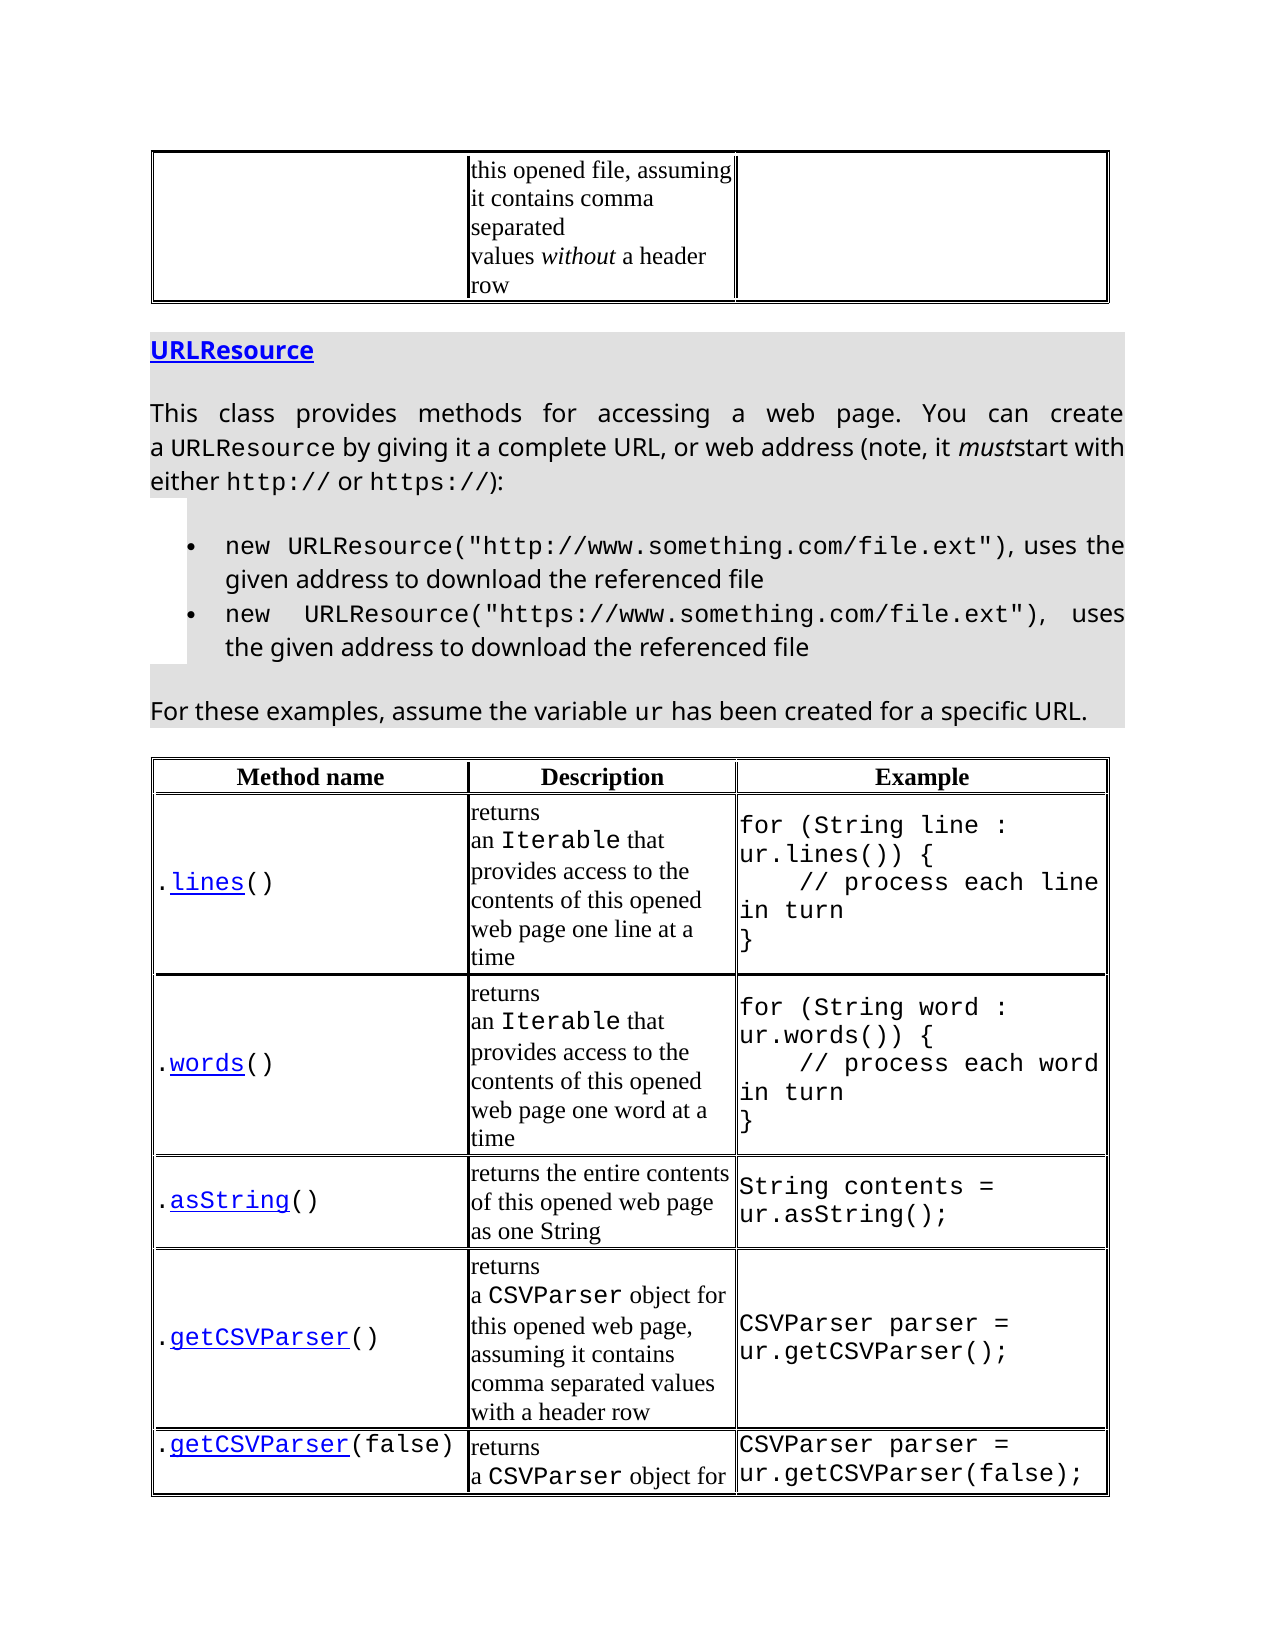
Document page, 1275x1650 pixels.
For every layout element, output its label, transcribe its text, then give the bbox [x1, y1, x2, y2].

table_cell .asString() [152, 1154, 468, 1246]
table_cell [468, 152, 736, 300]
text This class provides methods for accessing a web page. You can create a URLResource by giving it a complete URL, or web address (note, it muststart with either http:// or https://): [150, 396, 1125, 498]
table_cell returns the entire contents of this opened web page as one String [470, 1157, 735, 1246]
text For these examples, assume the variable ur has been created for a specific URL. [150, 693, 1125, 728]
table_cell .getCSVParser() [154, 1246, 467, 1427]
list new URLResource("https://www.something.com/file.ext"), uses the given address to download the referenced file [187, 596, 1125, 664]
list new URLResource("http://www.something.com/file.ext"), uses the given address to download the referenced file [187, 527, 1125, 596]
table_cell .words() [152, 973, 467, 1154]
table_cell returns a CSVParser object for this opened web page, assuming it contains comma separated values with a header row [470, 1250, 735, 1427]
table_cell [468, 1431, 737, 1493]
table_cell CSVParser parser = ur.getCSVParser(); [738, 1246, 1107, 1427]
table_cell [737, 1427, 1107, 1493]
table_cell String contents = ur.asString(); [737, 1154, 1108, 1246]
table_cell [154, 1427, 468, 1493]
table_cell for (String word : ur.words()) { // process each word in turn } [738, 973, 1108, 1154]
table_cell for (String line : ur.lines()) { // process each line in turn } [737, 792, 1108, 973]
table_cell returns an Iterable that provides access to the contents of this opened web page one line at a time [470, 795, 735, 973]
table_cell returns an Iterable that provides access to the contents of this opened web page one word at a time [470, 976, 735, 1154]
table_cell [154, 153, 468, 300]
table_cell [736, 153, 1106, 300]
text URLResource [150, 332, 1125, 367]
table_header Description [468, 760, 737, 792]
table_cell .lines() [152, 792, 468, 973]
table_header Example [737, 760, 1106, 792]
table_header Method name [154, 760, 468, 792]
